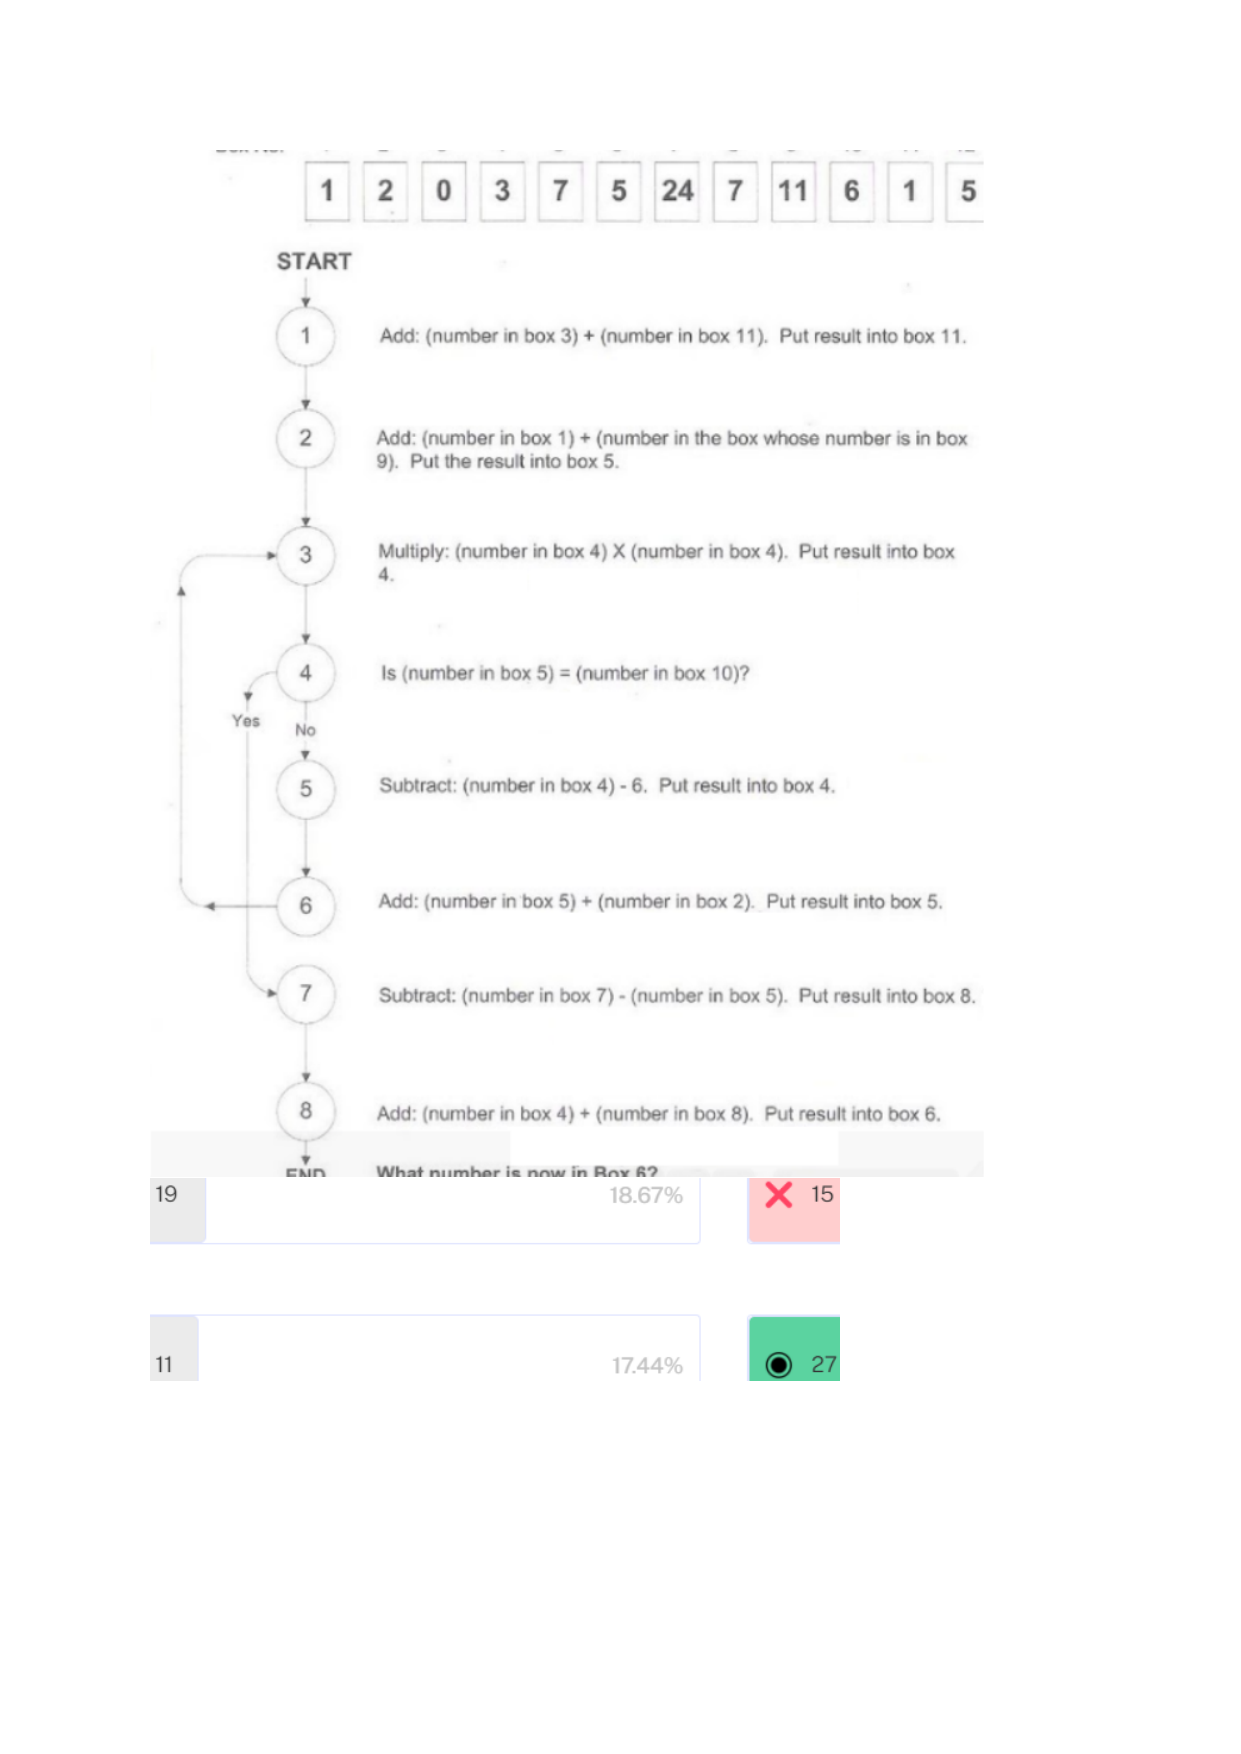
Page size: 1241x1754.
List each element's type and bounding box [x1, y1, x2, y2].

picture [150, 150, 984, 1177]
picture [150, 1178, 840, 1381]
